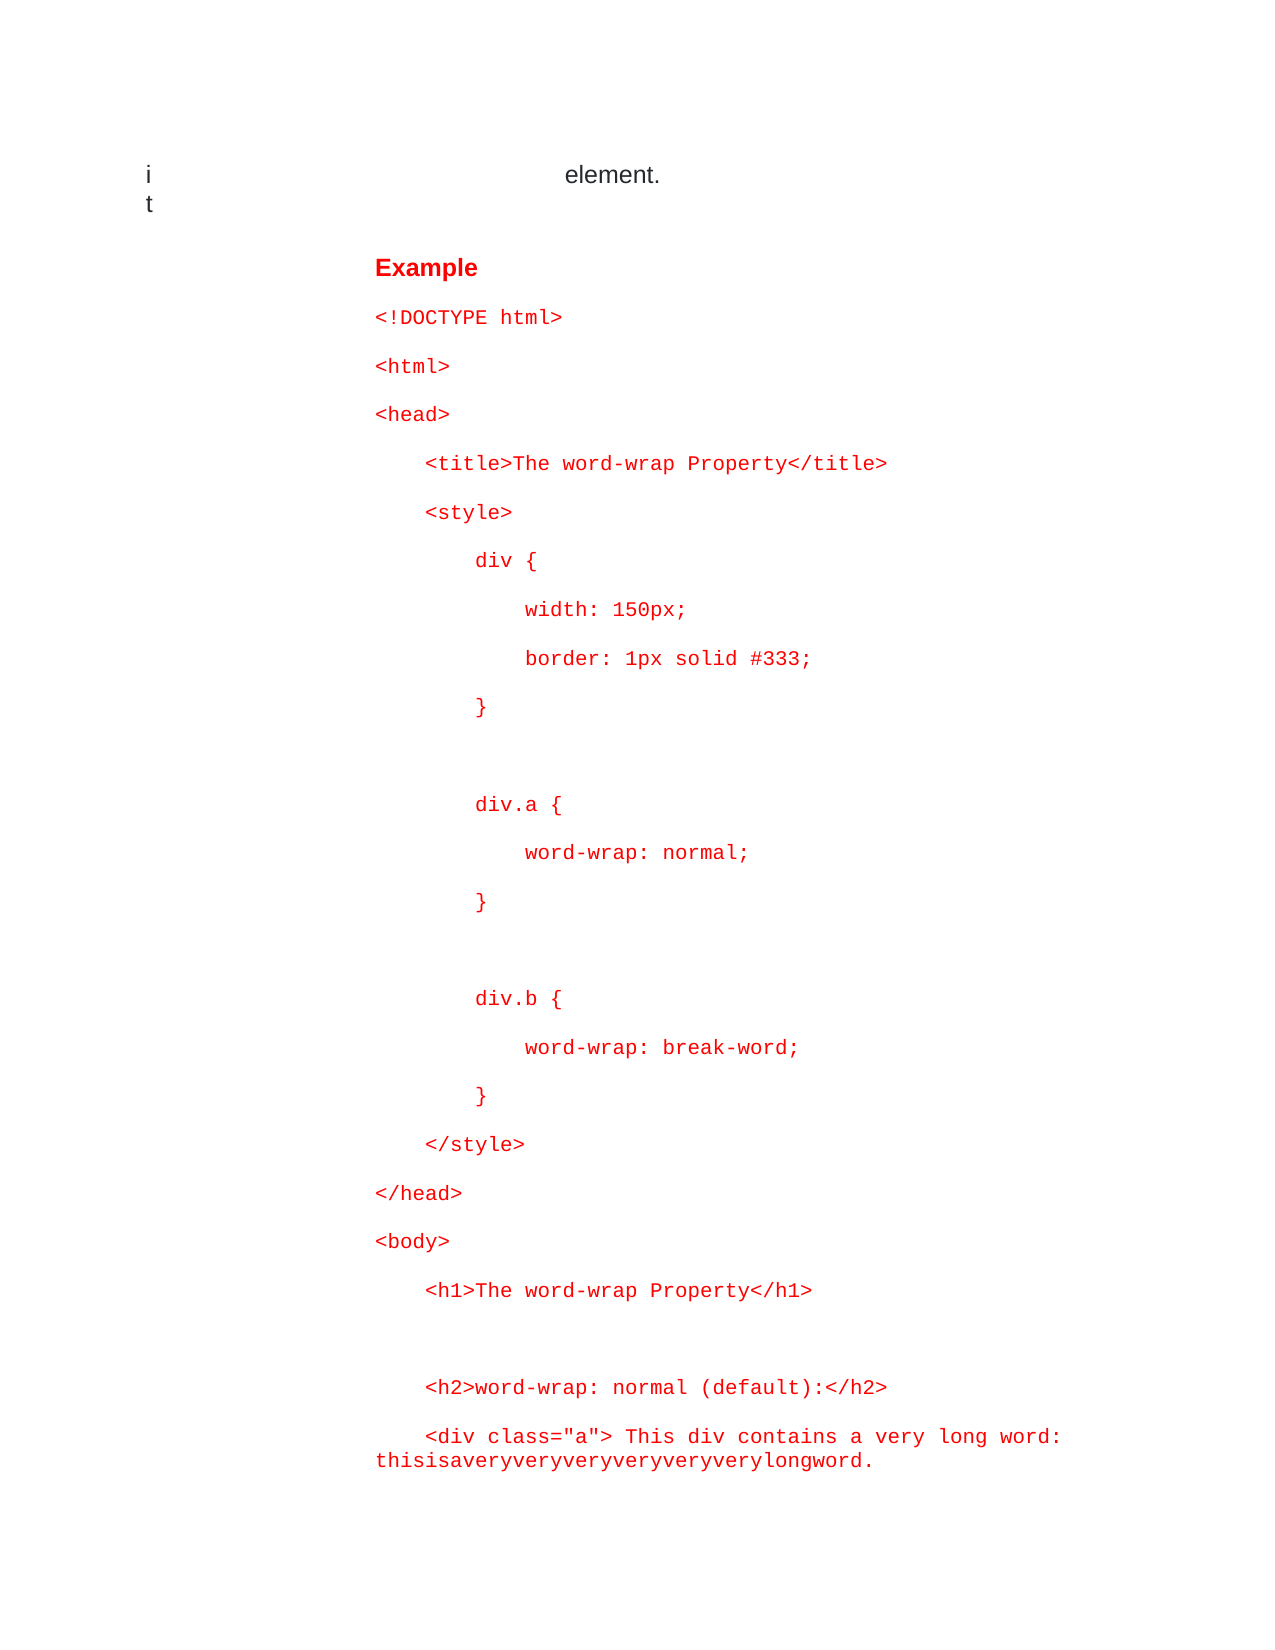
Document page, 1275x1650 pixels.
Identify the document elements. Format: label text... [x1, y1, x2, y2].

text <style> [375, 502, 1125, 525]
text width: 150px; [375, 599, 1125, 623]
text } [375, 891, 1125, 914]
text } [375, 696, 1125, 720]
text <head> [375, 404, 1125, 428]
text </style> [375, 1134, 1125, 1158]
text <title>The word-wrap Property</title> [375, 453, 1125, 477]
text div { [375, 550, 1125, 574]
text div.b { [375, 988, 1125, 1012]
text border: 1px solid #333; [375, 648, 1125, 671]
text <!DOCTYPE html> [375, 307, 1125, 331]
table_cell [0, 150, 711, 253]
text <h2>word-wrap: normal (default):</h2> [375, 1377, 1125, 1401]
text word-wrap: break-word; [375, 1037, 1125, 1060]
text div.a { [375, 793, 1125, 817]
text <h1>The word-wrap Property</h1> [375, 1280, 1125, 1304]
text <body> [375, 1231, 1125, 1255]
text word-wrap: normal; [375, 842, 1125, 866]
text Example [375, 253, 1125, 282]
text } [375, 1085, 1125, 1109]
text <html> [375, 356, 1125, 379]
text <div class="a"> This div contains a very long word: thisisaveryveryveryveryveryverylongword. [375, 1426, 1125, 1473]
text </head> [375, 1183, 1125, 1206]
